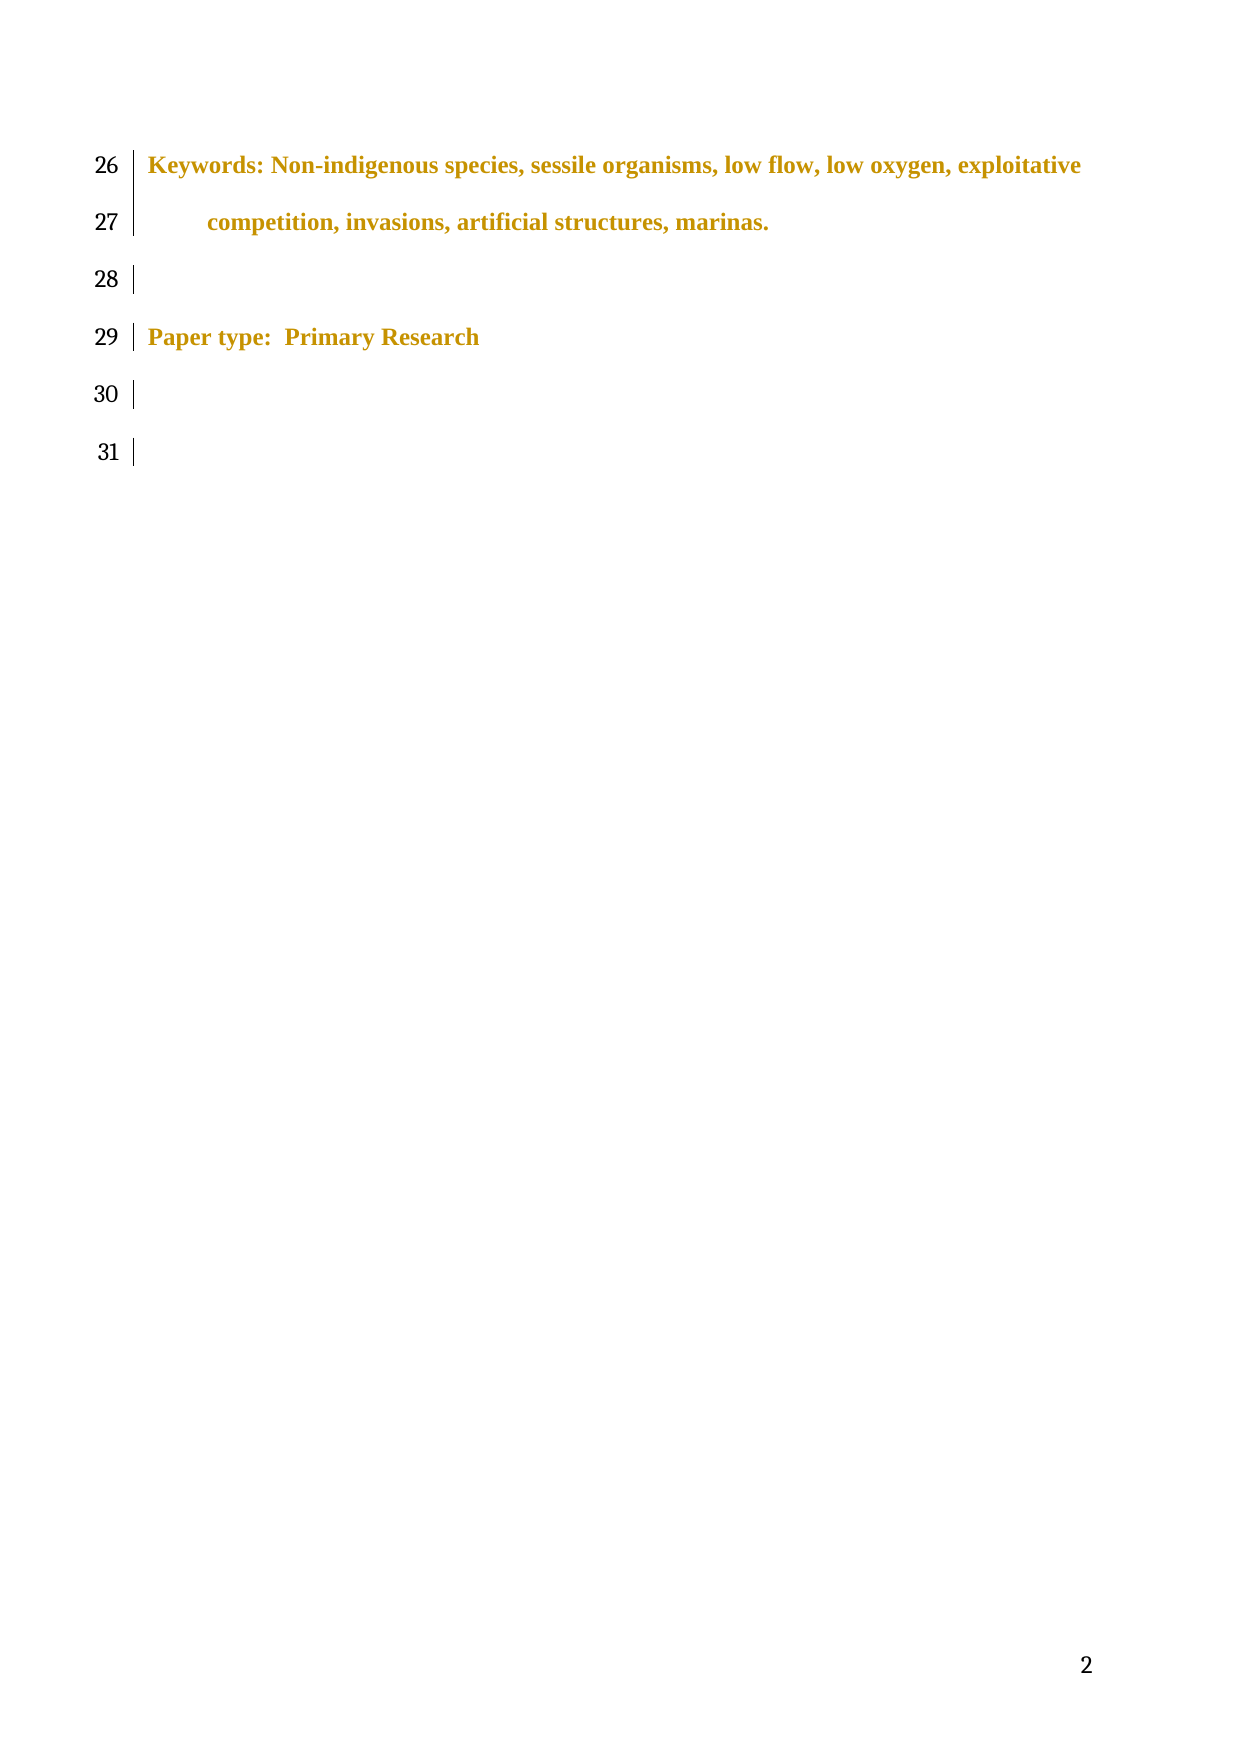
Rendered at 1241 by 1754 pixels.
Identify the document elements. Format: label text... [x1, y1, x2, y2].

text Paper type: Primary Research [148, 322, 1092, 351]
text Keywords: Non-indigenous species, sessile organisms, low flow, low oxygen, exploitative competition, invasions, artificial structures, marinas. [148, 150, 1092, 236]
